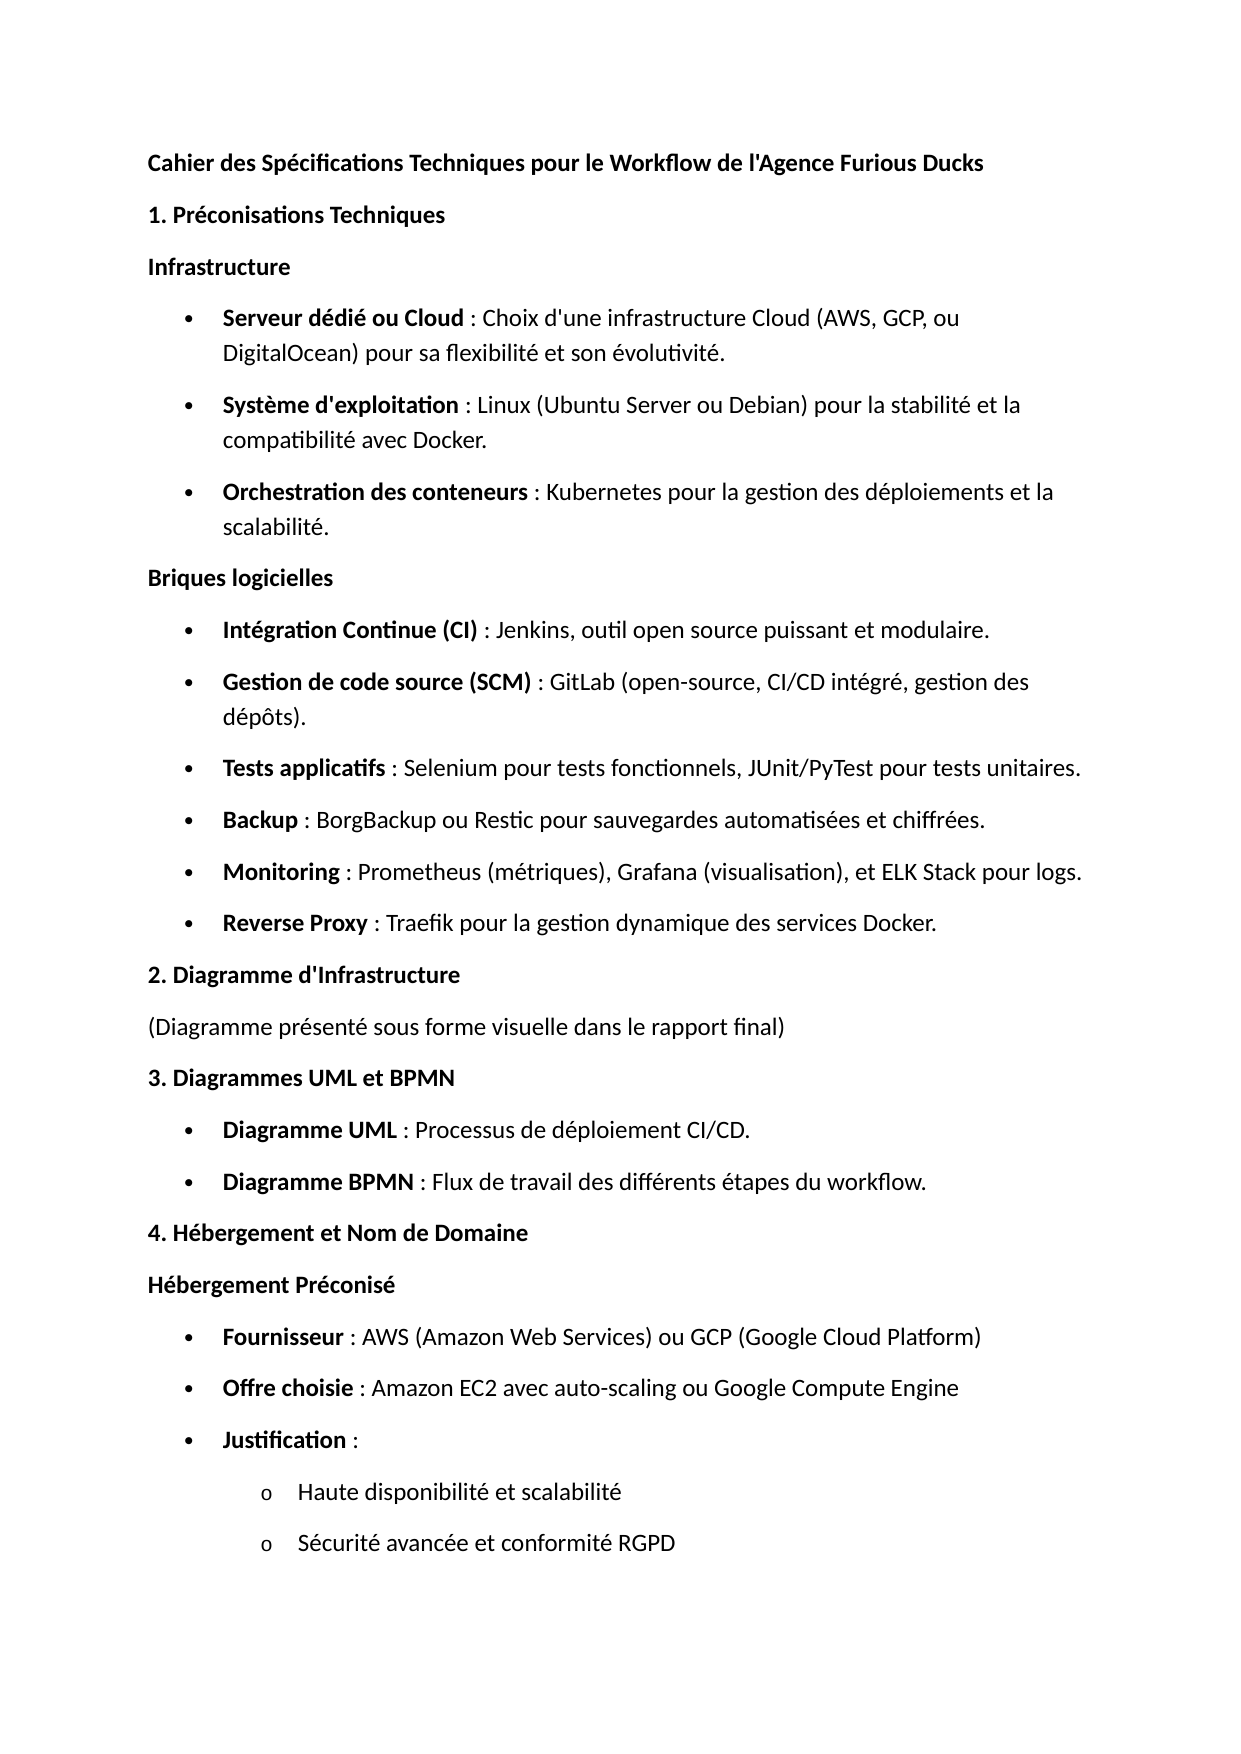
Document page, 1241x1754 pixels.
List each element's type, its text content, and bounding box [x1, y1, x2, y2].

list Diagramme UML : Processus de déploiement CI/CD. [185, 1114, 1093, 1145]
list Fournisseur : AWS (Amazon Web Services) ou GCP (Google Cloud Platform) [185, 1321, 1093, 1351]
list Gestion de code source (SCM) : GitLab (open-source, CI/CD intégré, gestion des dépôts). [185, 666, 1093, 731]
list Intégration Continue (CI) : Jenkins, outil open source puissant et modulaire. [185, 614, 1093, 645]
list Backup : BorgBackup ou Restic pour sauvegardes automatisées et chiffrées. [185, 804, 1093, 835]
text (Diagramme présenté sous forme visuelle dans le rapport final) [148, 1011, 1093, 1041]
text 2. Diagramme d'Infrastructure [148, 959, 1093, 990]
list Haute disponibilité et scalabilité [260, 1476, 1093, 1506]
list Système d'exploitation : Linux (Ubuntu Server ou Debian) pour la stabilité et la compatibilité avec Docker. [185, 389, 1093, 455]
text Hébergement Préconisé [148, 1269, 1093, 1300]
list Serveur dédié ou Cloud : Choix d'une infrastructure Cloud (AWS, GCP, ou DigitalOcean) pour sa flexibilité et son évolutivité. [185, 303, 1093, 368]
text Infrastructure [148, 251, 1093, 281]
text 1. Préconisations Techniques [148, 199, 1093, 230]
list Monitoring : Prometheus (métriques), Grafana (visualisation), et ELK Stack pour logs. [185, 856, 1093, 886]
list Orchestration des conteneurs : Kubernetes pour la gestion des déploiements et la scalabilité. [185, 476, 1093, 541]
text 4. Hébergement et Nom de Domaine [148, 1218, 1093, 1248]
list Reverse Proxy : Traefik pour la gestion dynamique des services Docker. [185, 908, 1093, 938]
list Justification : [185, 1424, 1093, 1455]
text 3. Diagrammes UML et BPMN [148, 1063, 1093, 1093]
list Tests applicatifs : Selenium pour tests fonctionnels, JUnit/PyTest pour tests unitaires. [185, 753, 1093, 783]
list Sécurité avancée et conformité RGPD [260, 1528, 1093, 1558]
text Briques logicielles [148, 563, 1093, 593]
text Cahier des Spécifications Techniques pour le Workflow de l'Agence Furious Ducks [148, 148, 1093, 178]
list Offre choisie : Amazon EC2 avec auto-scaling ou Google Compute Engine [185, 1373, 1093, 1403]
list Diagramme BPMN : Flux de travail des différents étapes du workflow. [185, 1166, 1093, 1196]
